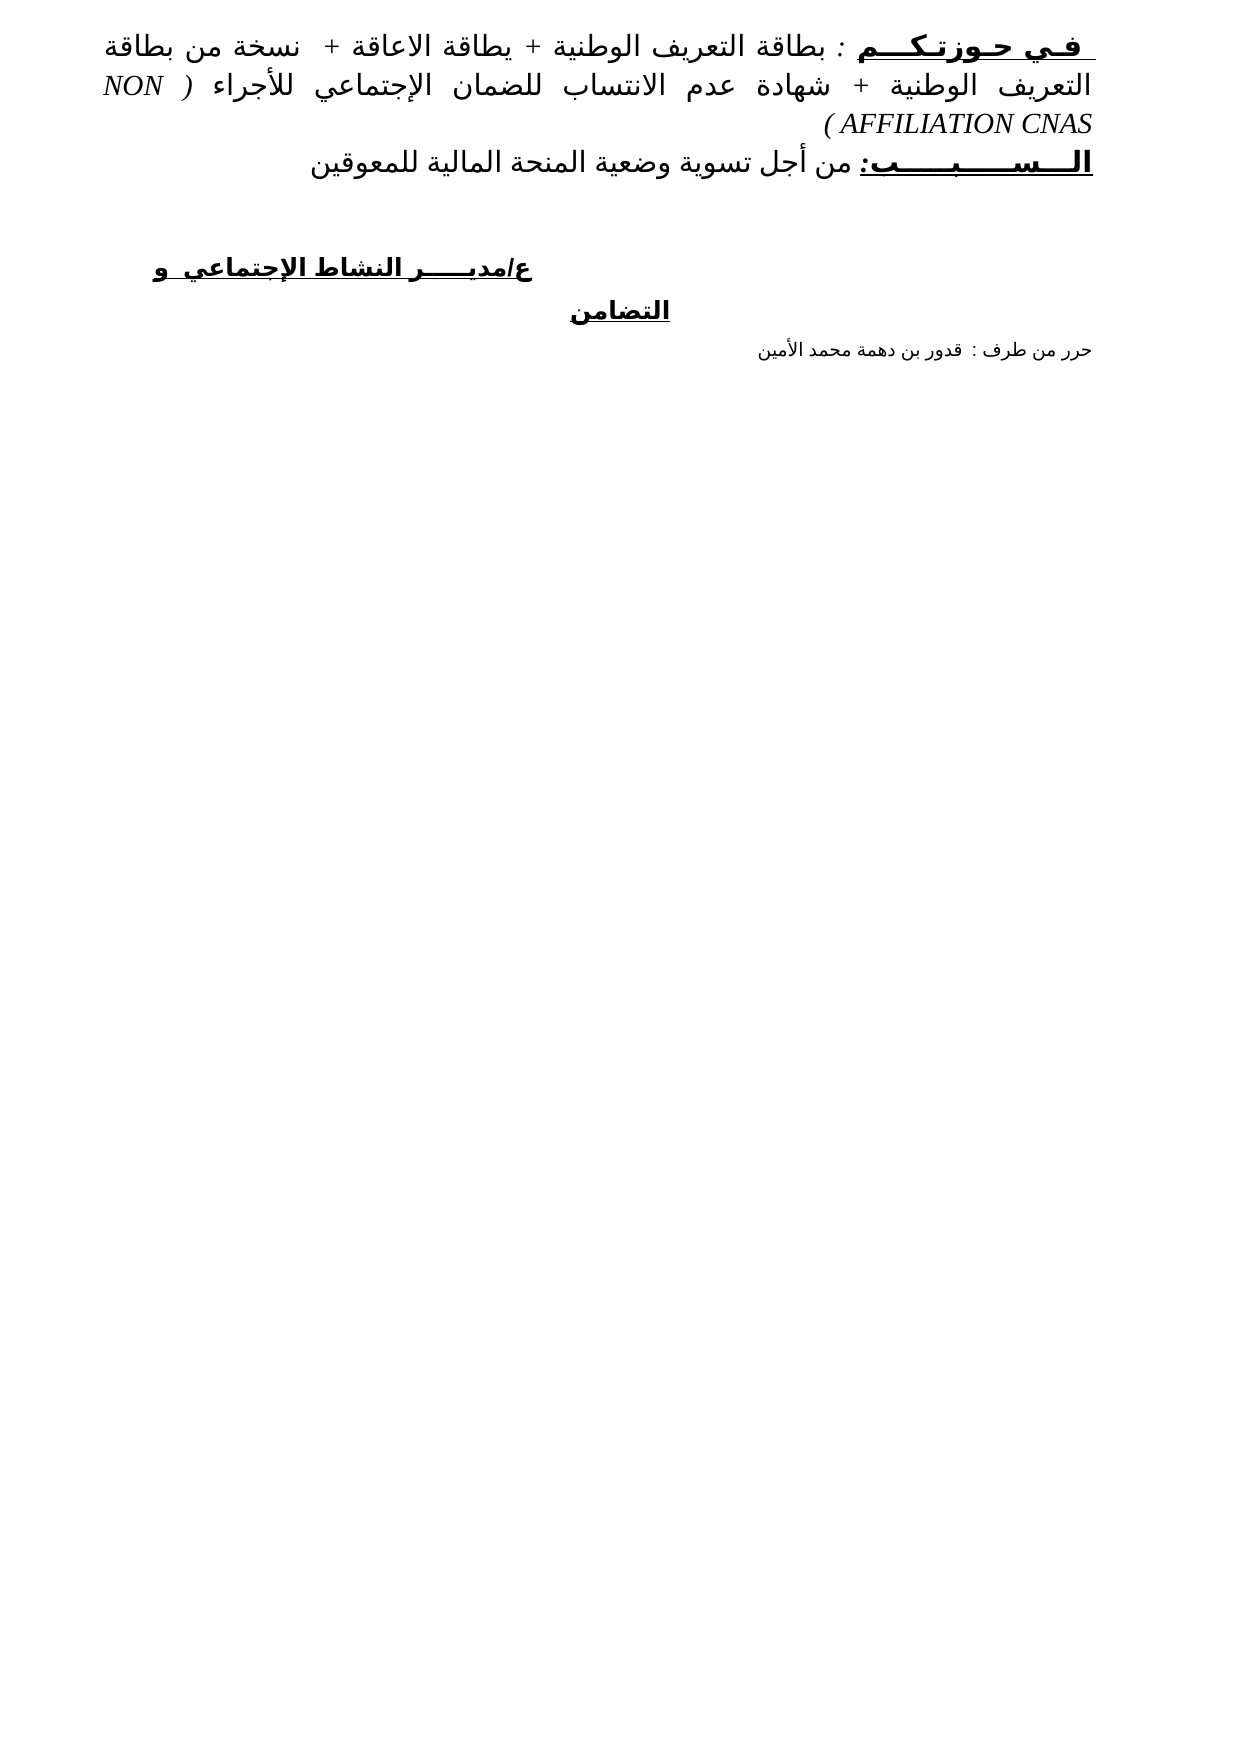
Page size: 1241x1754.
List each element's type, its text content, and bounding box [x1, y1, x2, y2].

text فـي حـوزتـكـــم : بطاقة التعريف الوطنية + يطاقة الاعاقة + نسخة من بطاقة التعريف الوطنية + شهادة عدم الانتساب للضمان الإجتماعي للأجراء ( NON AFFILIATION CNAS ) [103, 29, 1093, 140]
text حرر من طرف : قدور بن دهمة محمد الأمين [148, 339, 1093, 360]
text ع/مديـــــر النشاط الإجتماعي و التضامن [148, 252, 1093, 324]
text الـــســـــبـــــب: من أجل تسوية وضعية المنحة المالية للمعوقين [103, 145, 1093, 179]
